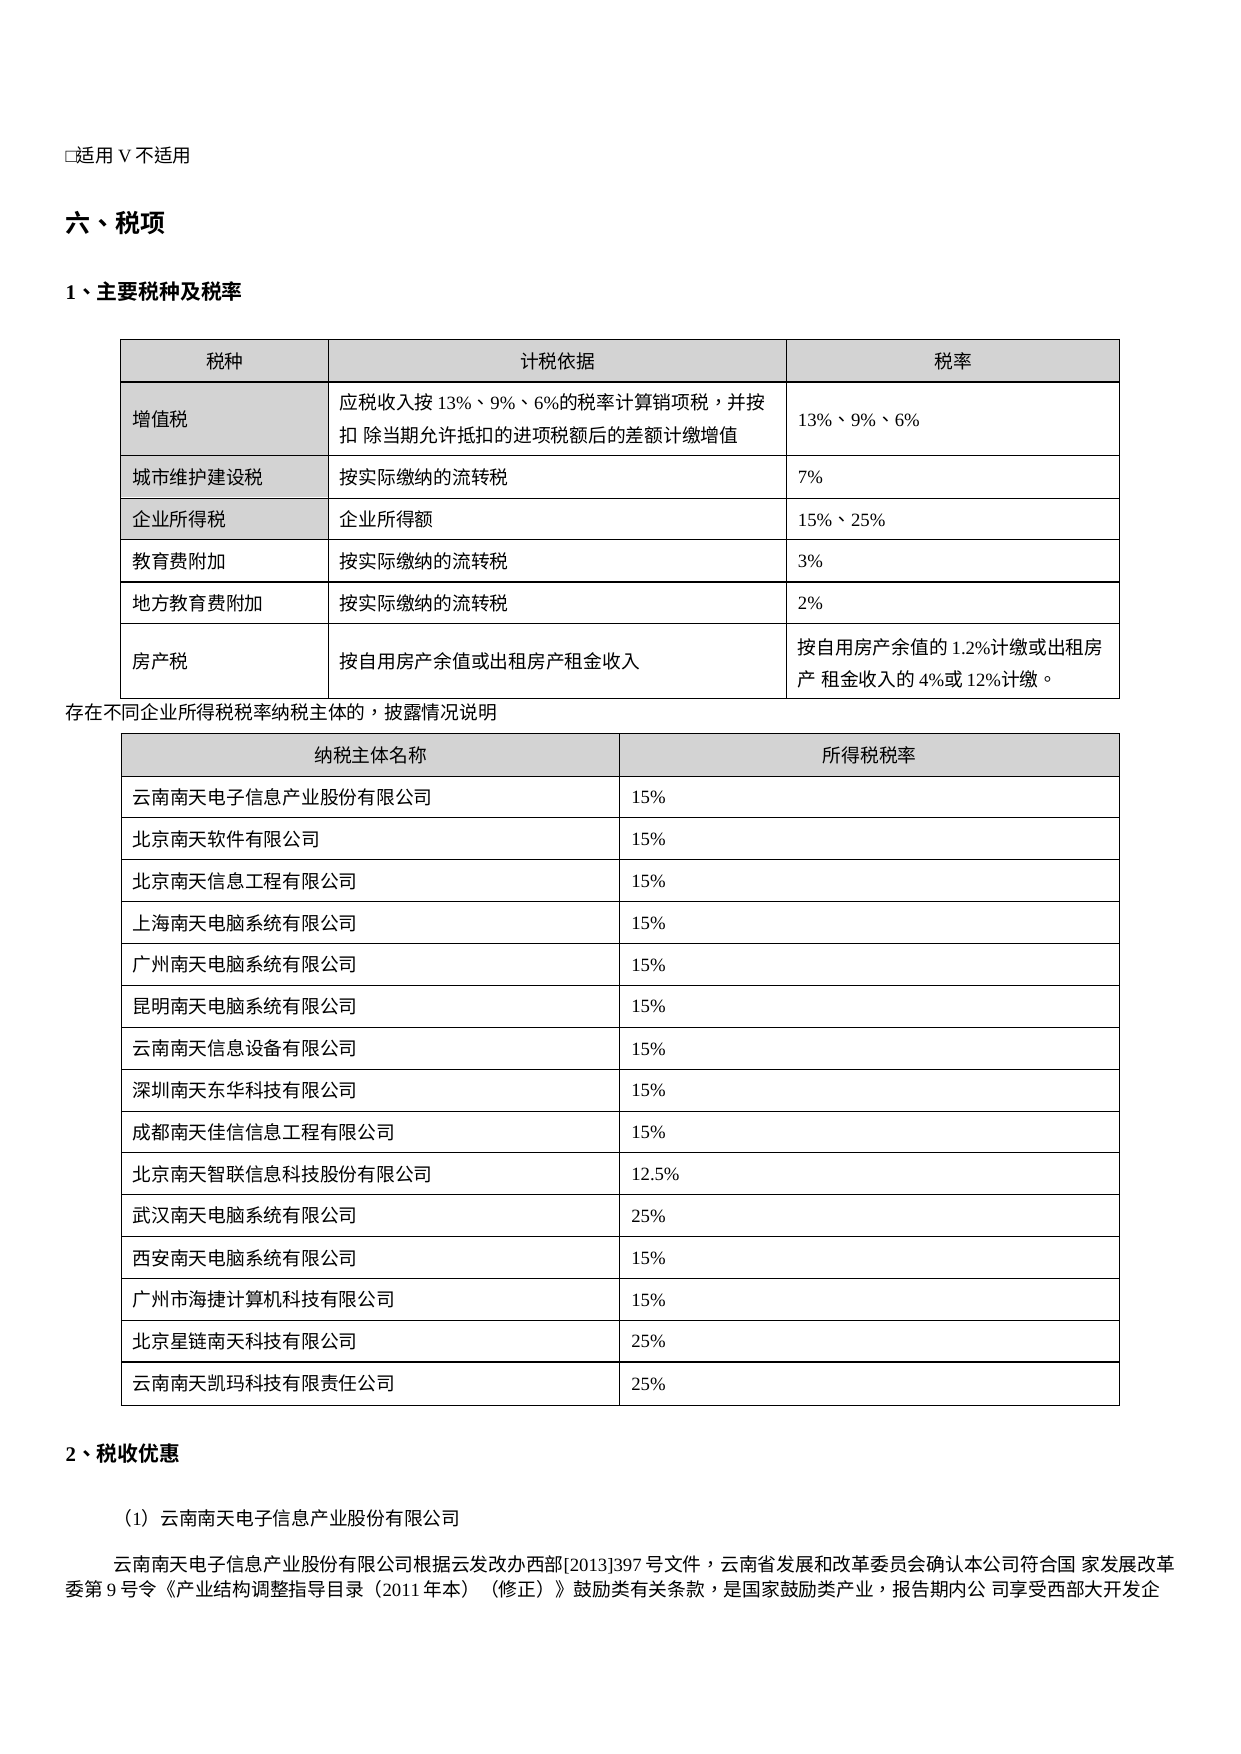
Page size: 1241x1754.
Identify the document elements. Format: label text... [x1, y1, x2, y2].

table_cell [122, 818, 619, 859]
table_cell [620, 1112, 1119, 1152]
subtitle 六、税项 [65, 206, 1175, 240]
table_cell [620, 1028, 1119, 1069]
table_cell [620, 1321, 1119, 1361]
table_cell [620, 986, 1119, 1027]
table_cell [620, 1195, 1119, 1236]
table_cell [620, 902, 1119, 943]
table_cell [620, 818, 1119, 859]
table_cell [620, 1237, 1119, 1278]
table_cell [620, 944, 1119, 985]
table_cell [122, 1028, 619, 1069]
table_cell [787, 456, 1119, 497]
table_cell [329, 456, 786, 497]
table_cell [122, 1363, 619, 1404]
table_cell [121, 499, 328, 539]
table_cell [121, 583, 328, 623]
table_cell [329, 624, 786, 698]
text □适用V不适用 [65, 143, 1175, 168]
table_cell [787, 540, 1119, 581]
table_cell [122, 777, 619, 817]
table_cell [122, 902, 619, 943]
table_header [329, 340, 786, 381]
subtitle 1、主要税种及税率 [65, 277, 1175, 306]
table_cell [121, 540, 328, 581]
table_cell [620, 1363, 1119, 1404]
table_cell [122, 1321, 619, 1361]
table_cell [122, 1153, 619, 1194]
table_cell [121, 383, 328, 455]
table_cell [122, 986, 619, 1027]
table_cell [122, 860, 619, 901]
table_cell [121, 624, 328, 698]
text 存在不同企业所得税税率纳税主体的，披露情况说明 [65, 699, 1175, 725]
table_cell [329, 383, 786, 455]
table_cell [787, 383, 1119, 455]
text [65, 1551, 1175, 1602]
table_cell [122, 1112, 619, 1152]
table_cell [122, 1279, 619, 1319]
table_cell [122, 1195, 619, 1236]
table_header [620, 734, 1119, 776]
text （1）云南南天电子信息产业股份有限公司 [65, 1505, 1175, 1530]
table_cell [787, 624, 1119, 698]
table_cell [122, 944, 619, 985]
subtitle 2、税收优惠 [65, 1439, 1175, 1467]
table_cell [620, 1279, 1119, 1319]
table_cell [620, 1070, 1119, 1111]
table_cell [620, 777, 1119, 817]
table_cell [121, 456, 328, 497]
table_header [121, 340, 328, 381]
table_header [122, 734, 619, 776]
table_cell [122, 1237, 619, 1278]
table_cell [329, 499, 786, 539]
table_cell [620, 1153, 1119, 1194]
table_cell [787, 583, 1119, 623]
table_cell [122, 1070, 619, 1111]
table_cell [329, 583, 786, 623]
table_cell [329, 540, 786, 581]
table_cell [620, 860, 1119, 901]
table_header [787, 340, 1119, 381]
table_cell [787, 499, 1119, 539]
